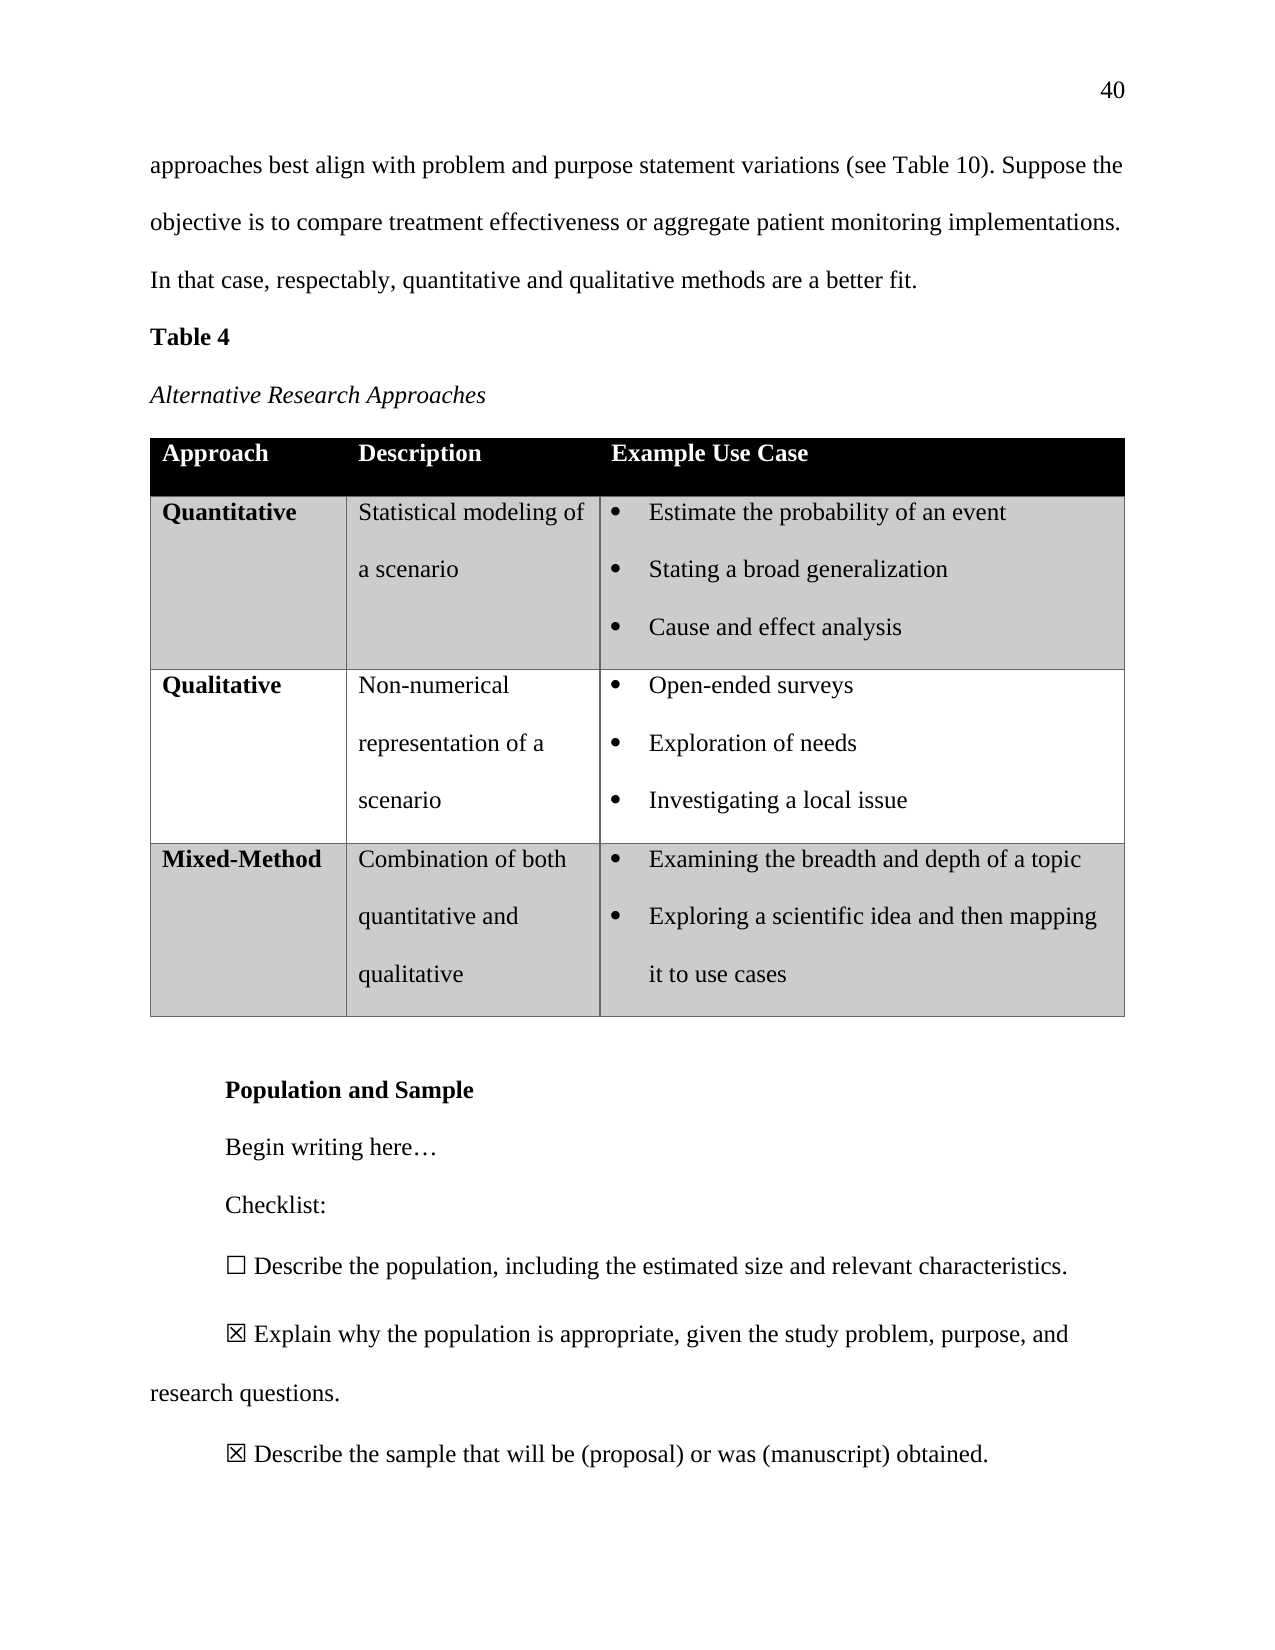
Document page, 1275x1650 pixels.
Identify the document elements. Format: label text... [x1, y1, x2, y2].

text Describe the sample that will be (proposal) or was (manuscript) obtained. [150, 1436, 1125, 1470]
text Checklist: [150, 1190, 1125, 1218]
text Begin writing here… [150, 1132, 1125, 1161]
table_header Example Use Case [601, 439, 1124, 496]
table_cell Estimate the probability of an event Stating a broad generalization Cause and effect analysis [601, 497, 1124, 669]
text Table 4 Alternative Research Approaches [150, 322, 1125, 409]
table_cell Qualitative [151, 670, 346, 843]
table_cell Mixed-Method [151, 844, 346, 1016]
table_cell Quantitative [151, 497, 346, 669]
text Explain why the population is appropriate, given the study problem, purpose, and research questions. [150, 1315, 1125, 1407]
table_cell Combination of both quantitative and qualitative [347, 844, 599, 1016]
subtitle Population and Sample [150, 1075, 1125, 1103]
text Describe the population, including the estimated size and relevant characteristics. [150, 1247, 1125, 1281]
table_cell Statistical modeling of a scenario [347, 497, 599, 669]
table_cell Open-ended surveys Exploration of needs Investigating a local issue [601, 670, 1124, 843]
table_cell Examining the breadth and depth of a topic Exploring a scientific idea and then mapping it to use cases [601, 844, 1124, 1016]
table_header Description [347, 439, 599, 496]
table_header Approach [151, 439, 346, 496]
table_cell Non-numerical representation of a scenario [347, 670, 599, 843]
